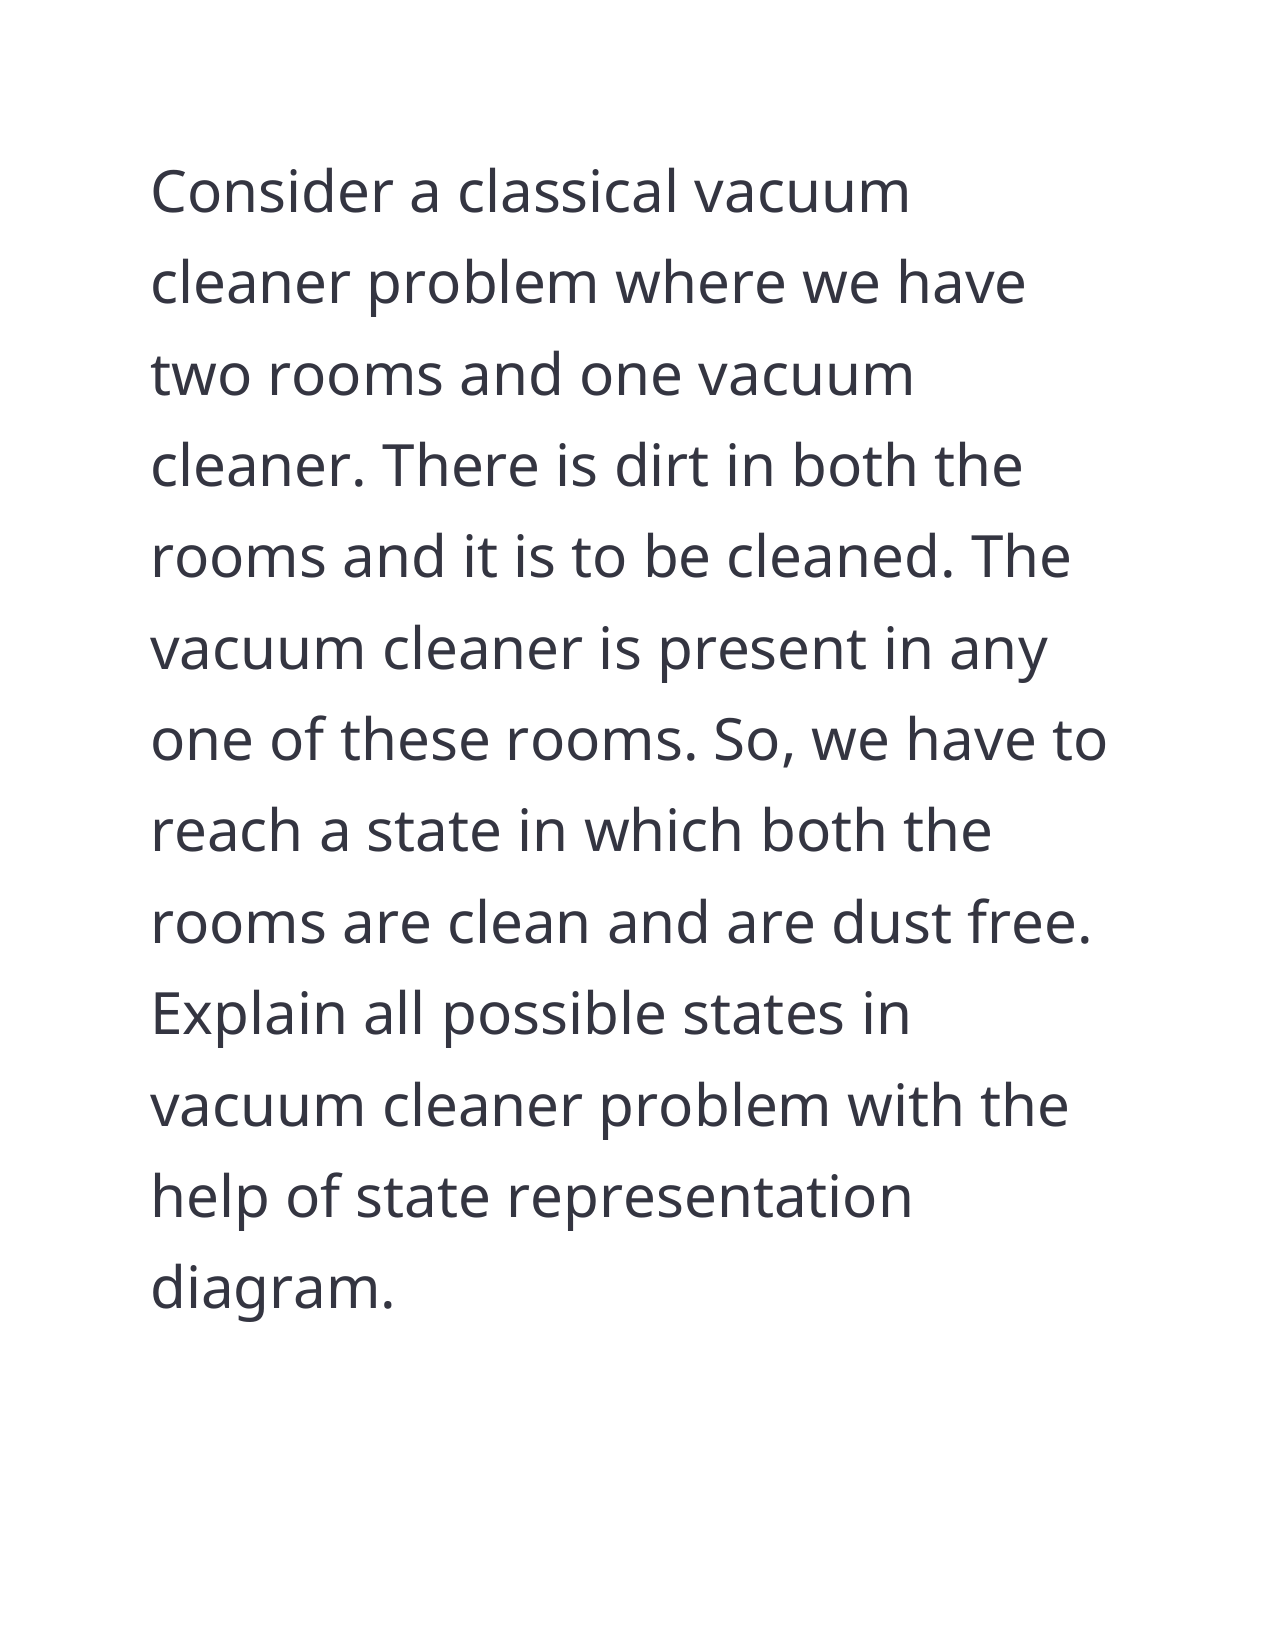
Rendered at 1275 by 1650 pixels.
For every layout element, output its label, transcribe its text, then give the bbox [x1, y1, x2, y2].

text Consider a classical vacuum cleaner problem where we have two rooms and one vacuum cleaner. There is dirt in both the rooms and it is to be cleaned. The vacuum cleaner is present in any one of these rooms. So, we have to reach a state in which both the rooms are clean and are dust free. Explain all possible states in vacuum cleaner problem with the help of state representation diagram. [150, 150, 1125, 1326]
